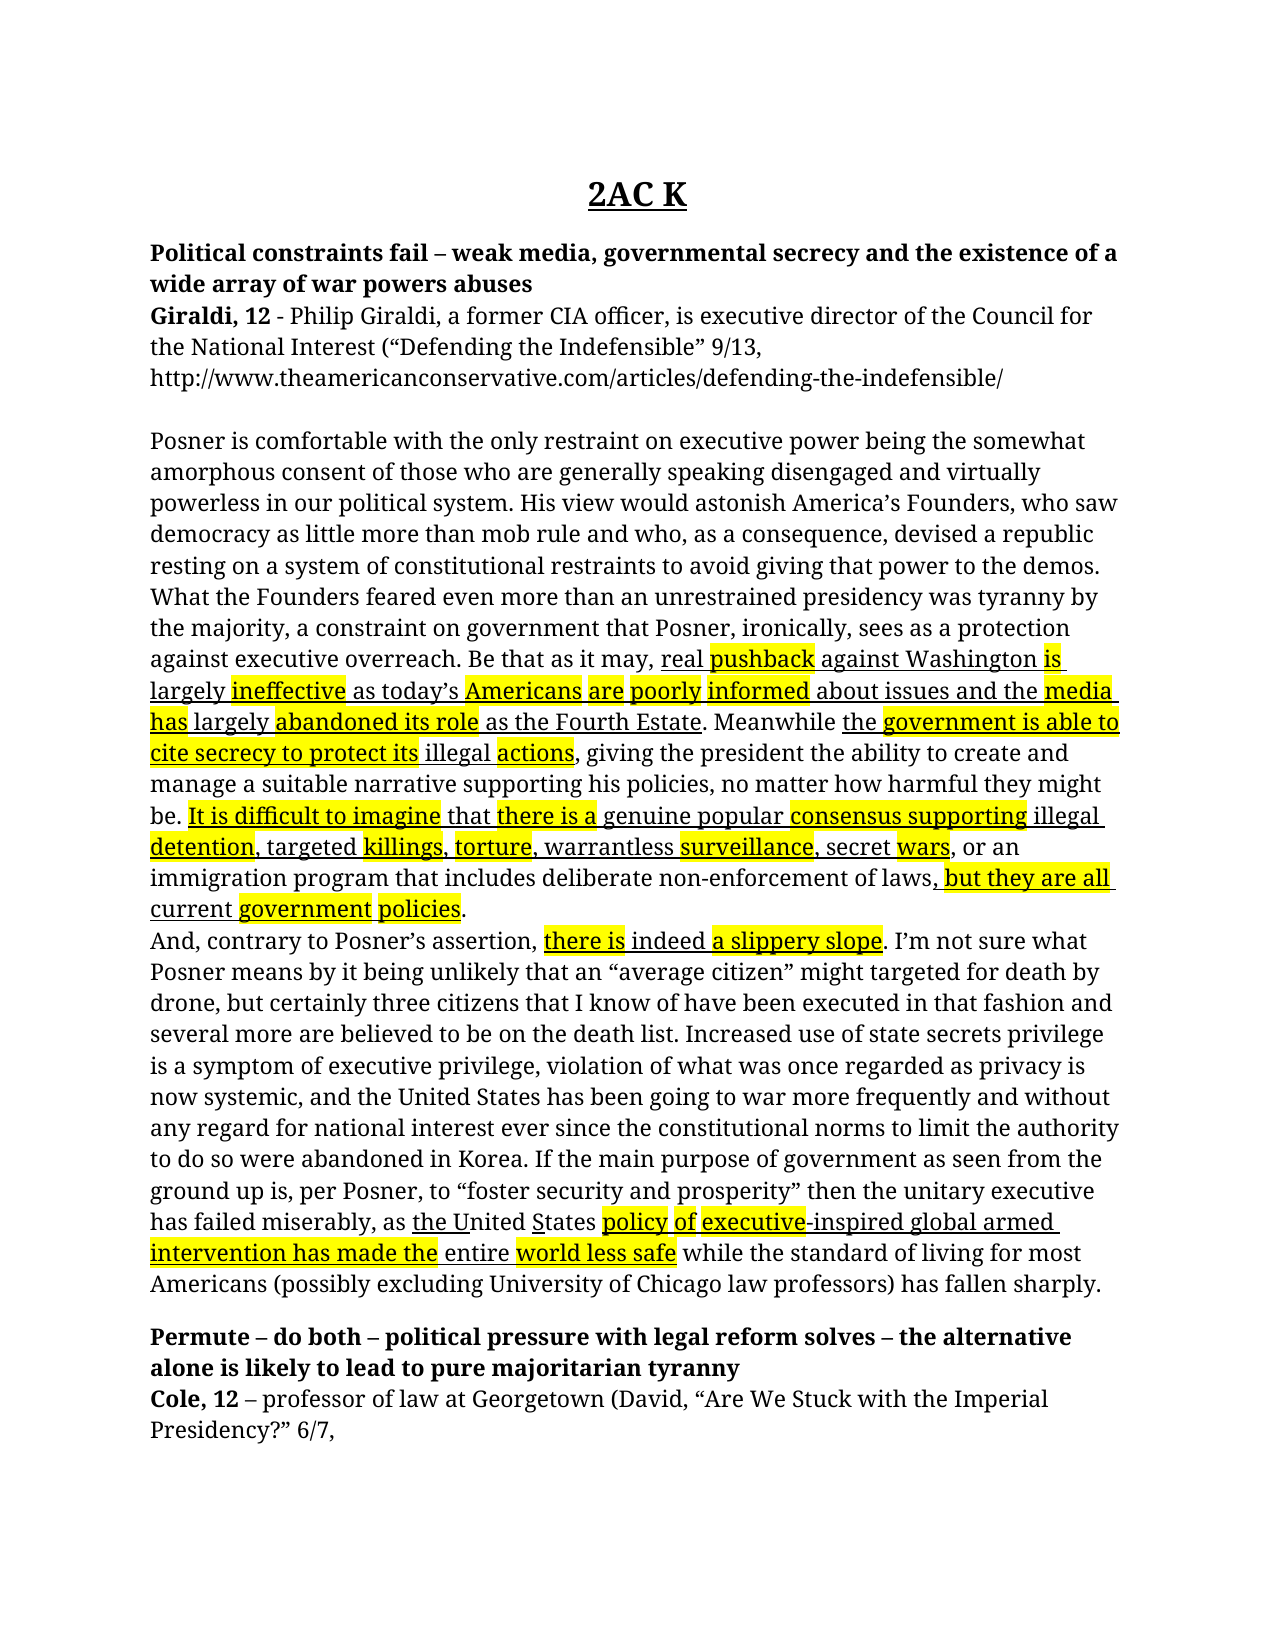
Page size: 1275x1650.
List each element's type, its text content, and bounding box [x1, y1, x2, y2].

subtitle Political constraints fail – weak media, governmental secrecy and the existence of a wide array of war powers abuses [150, 237, 1125, 299]
text Giraldi, 12 - Philip Giraldi, a former CIA officer, is executive director of the Council for the National Interest (“Defending the Indefensible” 9/13, http://www.theamericanconservative.com/articles/defending-the-indefensible/ [150, 299, 1125, 393]
text Posner is comfortable with the only restraint on executive power being the somewhat amorphous consent of those who are generally speaking disengaged and virtually powerless in our political system. His view would astonish America’s Founders, who saw democracy as little more than mob rule and who, as a consequence, devised a republic resting on a system of constitutional restraints to avoid giving that power to the demos. What the Founders feared even more than an unrestrained presidency was tyranny by the majority, a constraint on government that Posner, ironically, sees as a protection against executive overreach. Be that as it may, real pushback against Washington is largely ineffective as today’s Americans are poorly informed about issues and the media has largely abandoned its role as the Fourth Estate. Meanwhile the government is able to cite secrecy to protect its illegal actions, giving the president the ability to create and manage a suitable narrative supporting his policies, no matter how harmful they might be. It is difficult to imagine that there is a genuine popular consensus supporting illegal detention, targeted killings, torture, warrantless surveillance, secret wars, or an immigration program that includes deliberate non-enforcement of laws, but they are all current government policies. [150, 424, 1125, 924]
text Cole, 12 – professor of law at Georgetown (David, “Are We Stuck with the Imperial Presidency?” 6/7, [150, 1383, 1125, 1445]
subtitle 2AC K [150, 171, 1125, 216]
text And, contrary to Posner’s assertion, there is indeed a slippery slope. I’m not sure what Posner means by it being unlikely that an “average citizen” might targeted for death by drone, but certainly three citizens that I know of have been executed in that fashion and several more are believed to be on the death list. Increased use of state secrets privilege is a symptom of executive privilege, violation of what was once regarded as privacy is now systemic, and the United States has been going to war more frequently and without any regard for national interest ever since the constitutional norms to limit the authority to do so were abandoned in Korea. If the main purpose of government as seen from the ground up is, per Posner, to “foster security and prosperity” then the unitary executive has failed miserably, as the United States policy of executive-inspired global armed intervention has made the entire world less safe while the standard of living for most Americans (possibly excluding University of Chicago law professors) has fallen sharply. [150, 924, 1125, 1299]
subtitle Permute – do both – political pressure with legal reform solves – the alternative alone is likely to lead to pure majoritarian tyranny [150, 1320, 1125, 1383]
